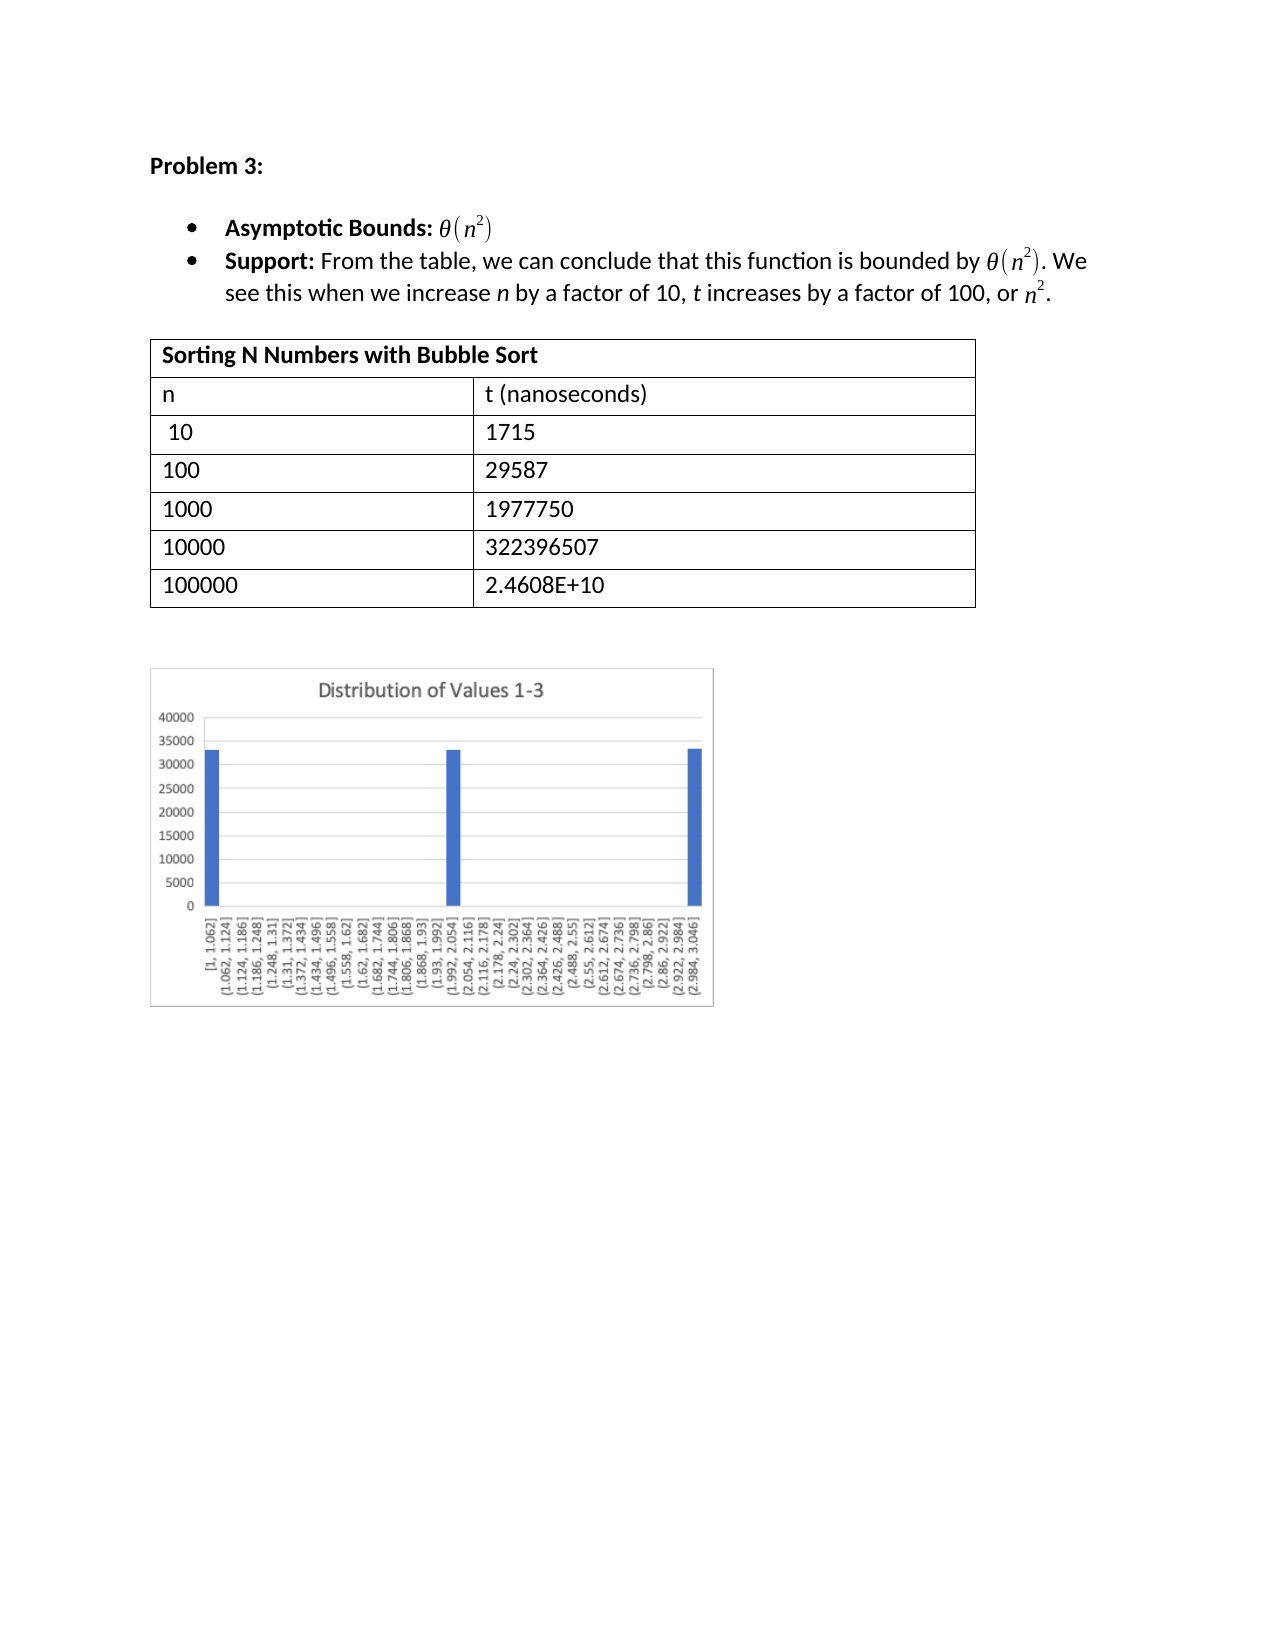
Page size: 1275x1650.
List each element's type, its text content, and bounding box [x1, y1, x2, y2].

table_cell 10 [151, 416, 473, 453]
table_cell 2.4608E+10 [474, 570, 975, 607]
table_cell 1000 [151, 493, 473, 530]
text Problem 3: [150, 150, 1125, 181]
table_cell 1715 [474, 416, 975, 453]
table_cell t (nanoseconds) [474, 378, 975, 415]
table_cell 1977750 [474, 493, 975, 530]
table_cell 322396507 [474, 531, 975, 568]
table_cell 100000 [151, 570, 473, 607]
table_cell n [151, 378, 473, 415]
table_header Sorting N Numbers with Bubble Sort [151, 340, 975, 377]
list Support: From the table, we can conclude that this function is bounded by . We see this when we increase n by a factor of 10, t increases by a factor of 100, or . [187, 244, 1125, 308]
picture [150, 668, 901, 1119]
table_cell 10000 [151, 531, 473, 568]
table_cell 100 [151, 455, 473, 492]
table_cell 29587 [474, 455, 975, 492]
list Asymptotic Bounds: [187, 211, 1125, 244]
